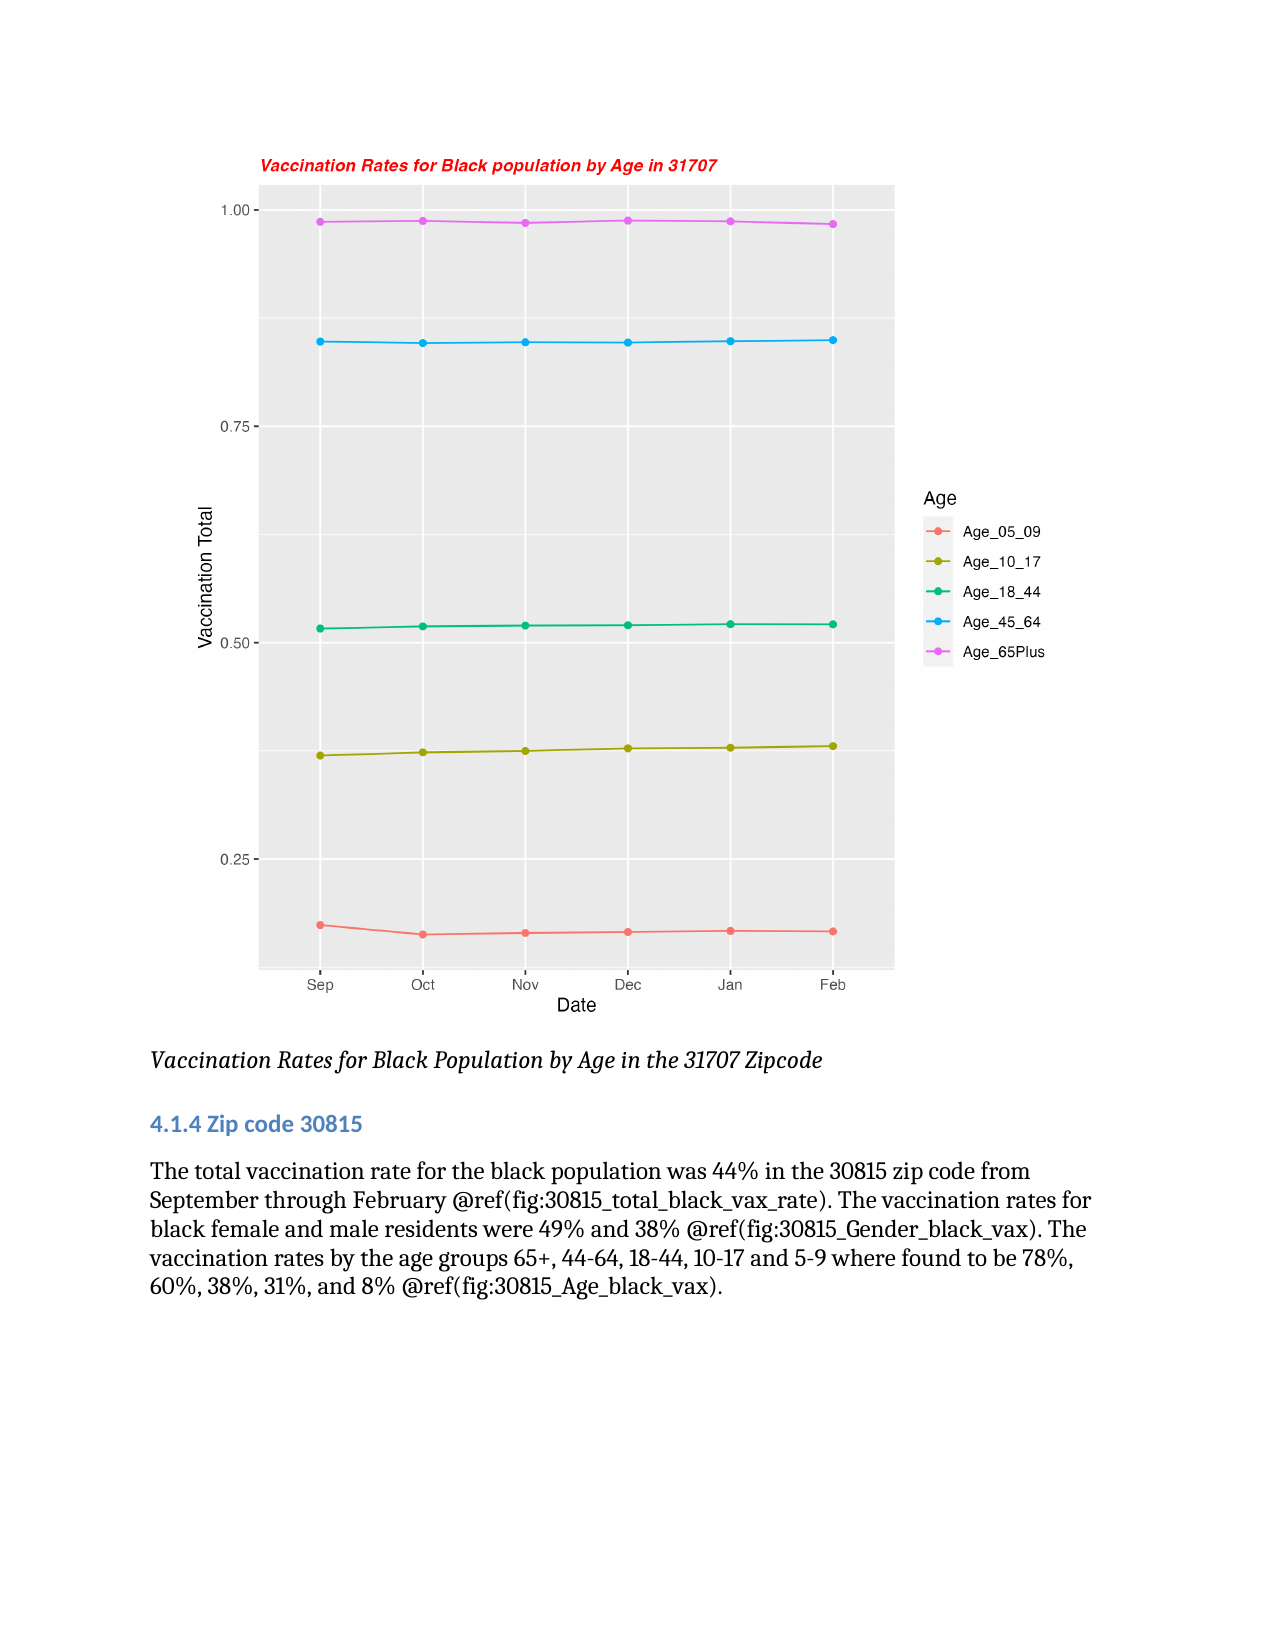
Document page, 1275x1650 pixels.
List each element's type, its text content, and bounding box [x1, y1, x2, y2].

picture [188, 150, 1064, 1025]
table_header Vaccination Rates for Black Population by Age in the 31707 Zipcode [139, 150, 1114, 1087]
text The total vaccination rate for the black population was 44% in the 30815 zip code from September through February @ref(fig:30815_total_black_vax_rate). The vaccination rates for black female and male residents were 49% and 38% @ref(fig:30815_Gender_black_vax). The vaccination rates by the age groups 65+, 44-64, 18-44, 10-17 and 5-9 where found to be 78%, 60%, 38%, 31%, and 8% @ref(fig:30815_Age_black_vax). [150, 1157, 1125, 1301]
subtitle 4.1.4 Zip code 30815 [150, 1108, 1125, 1138]
